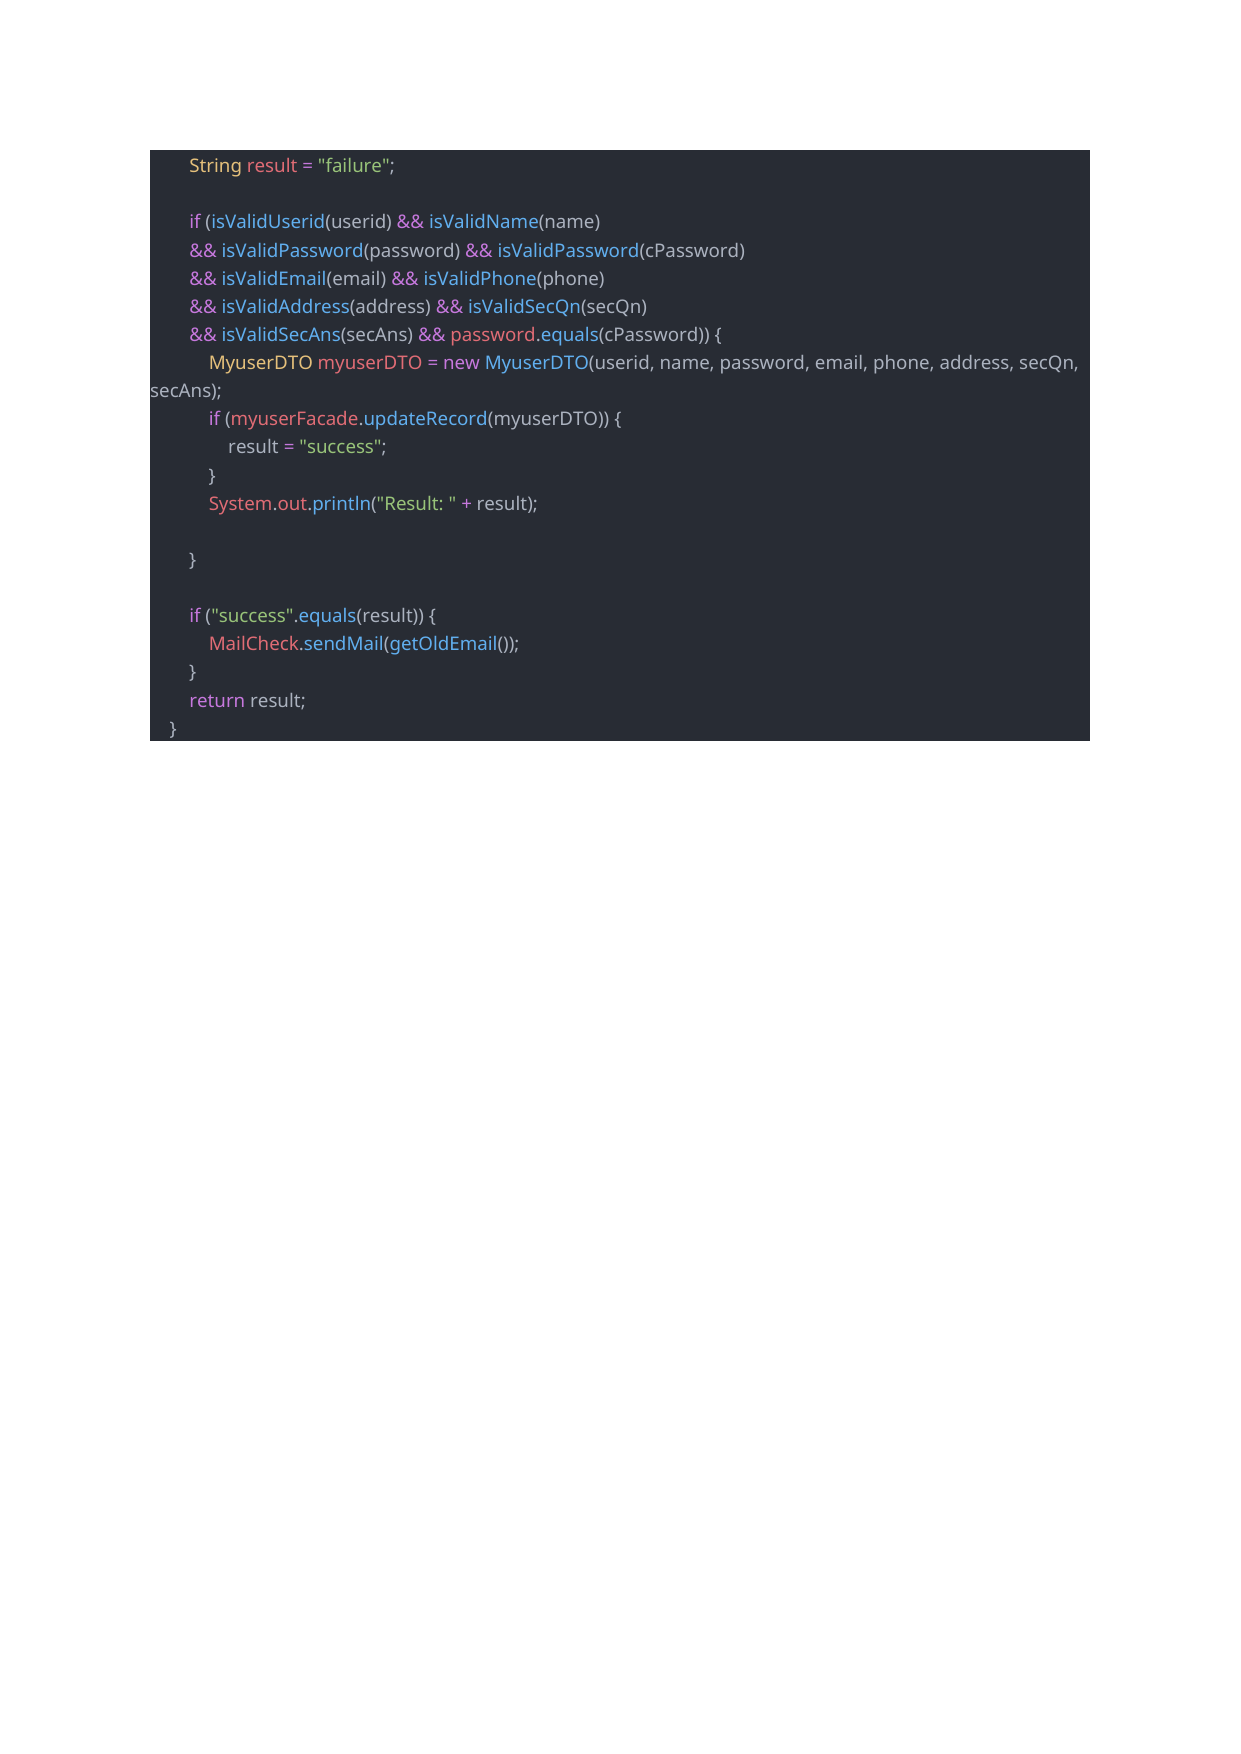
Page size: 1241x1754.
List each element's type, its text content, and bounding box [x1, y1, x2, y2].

text MailCheck.sendMail(getOldEmail()); [150, 628, 1090, 656]
text System.out.println("Result: " + result); [150, 487, 1090, 516]
text } [150, 544, 1090, 572]
text result = "success"; [150, 431, 1090, 459]
text if (isValidUserid(userid) && isValidName(name) [150, 206, 1090, 234]
text MyuserDTO myuserDTO = new MyuserDTO(userid, name, password, email, phone, address, secQn, secAns); [150, 347, 1090, 403]
text && isValidPassword(password) && isValidPassword(cPassword) [150, 234, 1090, 262]
text if ("success".equals(result)) { [150, 600, 1090, 628]
text if (myuserFacade.updateRecord(myuserDTO)) { [150, 403, 1090, 431]
text } [150, 712, 1090, 741]
text && isValidEmail(email) && isValidPhone(phone) [150, 262, 1090, 291]
text return result; [150, 684, 1090, 712]
text && isValidAddress(address) && isValidSecQn(secQn) [150, 291, 1090, 319]
text && isValidSecAns(secAns) && password.equals(cPassword)) { [150, 319, 1090, 347]
text String result = "failure"; [150, 150, 1090, 178]
text } [150, 656, 1090, 684]
text } [150, 459, 1090, 487]
